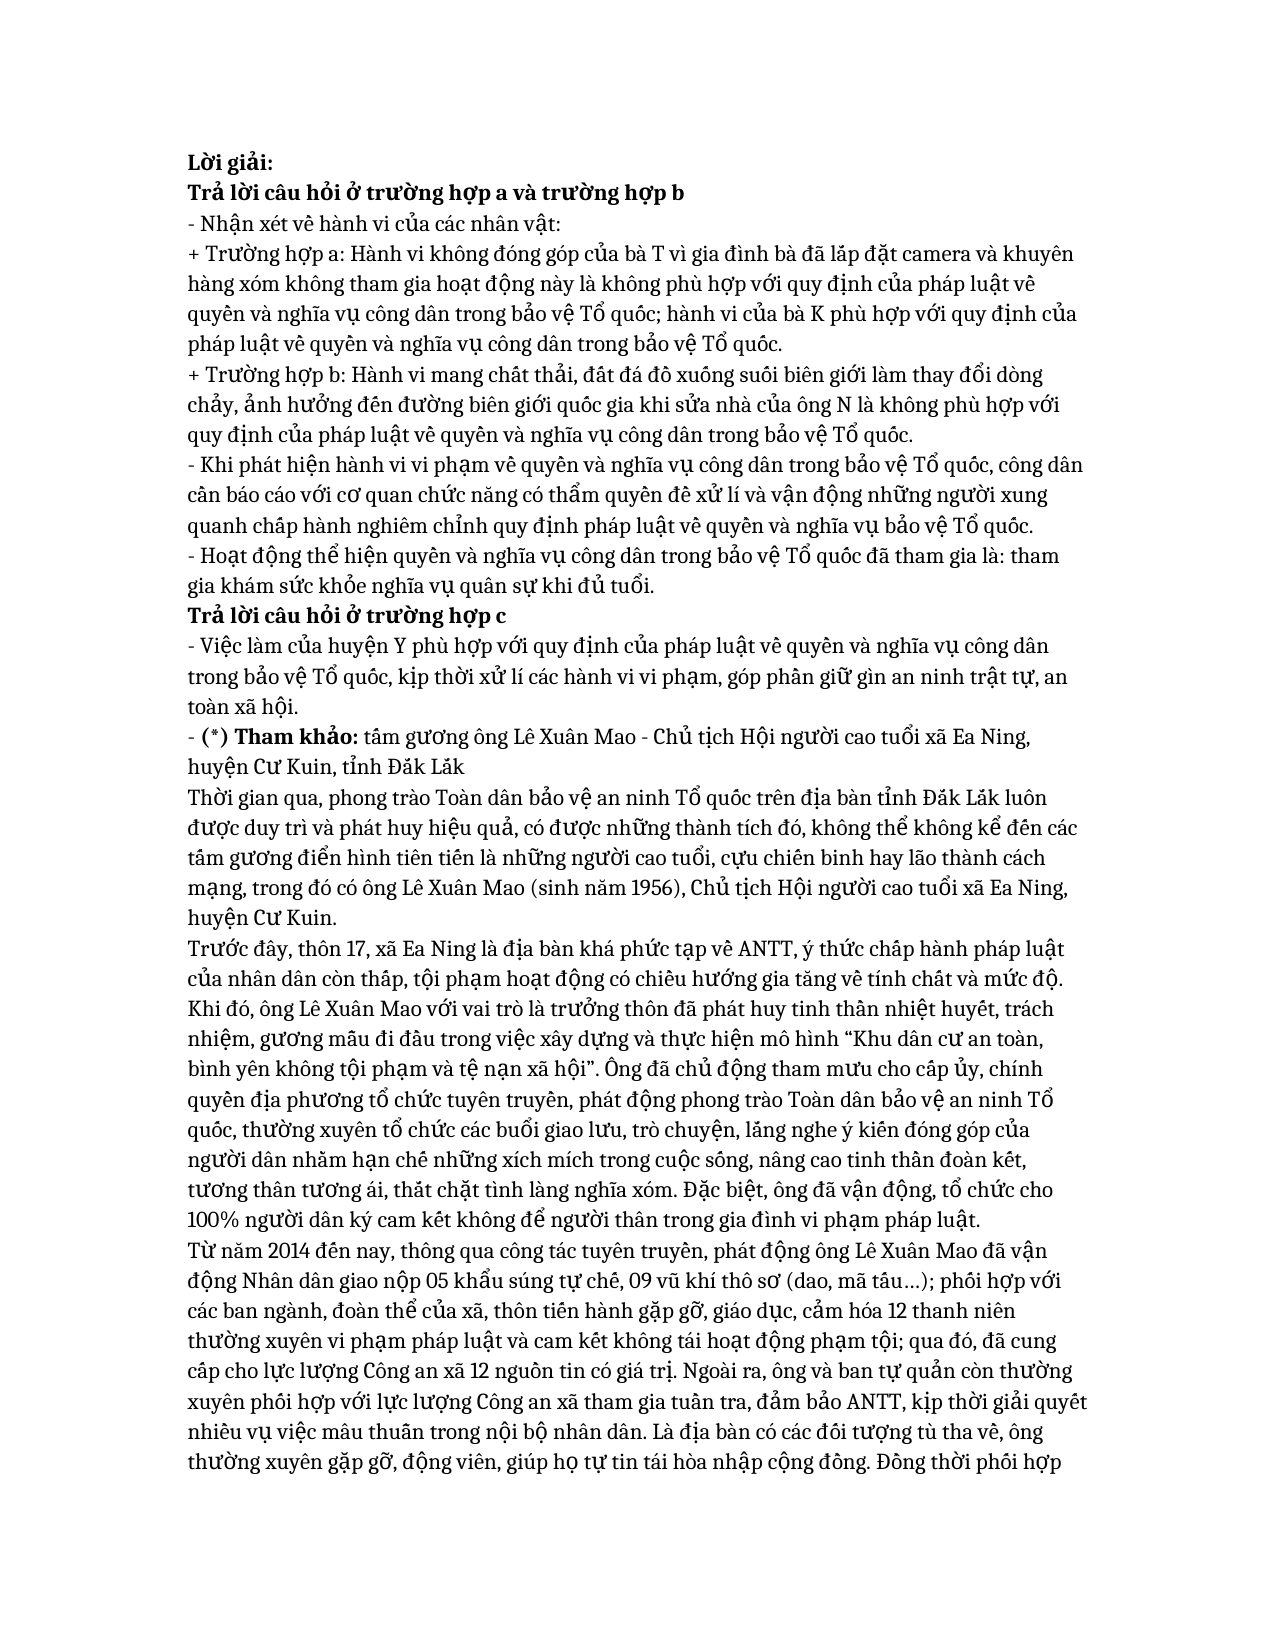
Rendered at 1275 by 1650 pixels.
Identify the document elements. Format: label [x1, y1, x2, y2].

text [187, 150, 1087, 1475]
